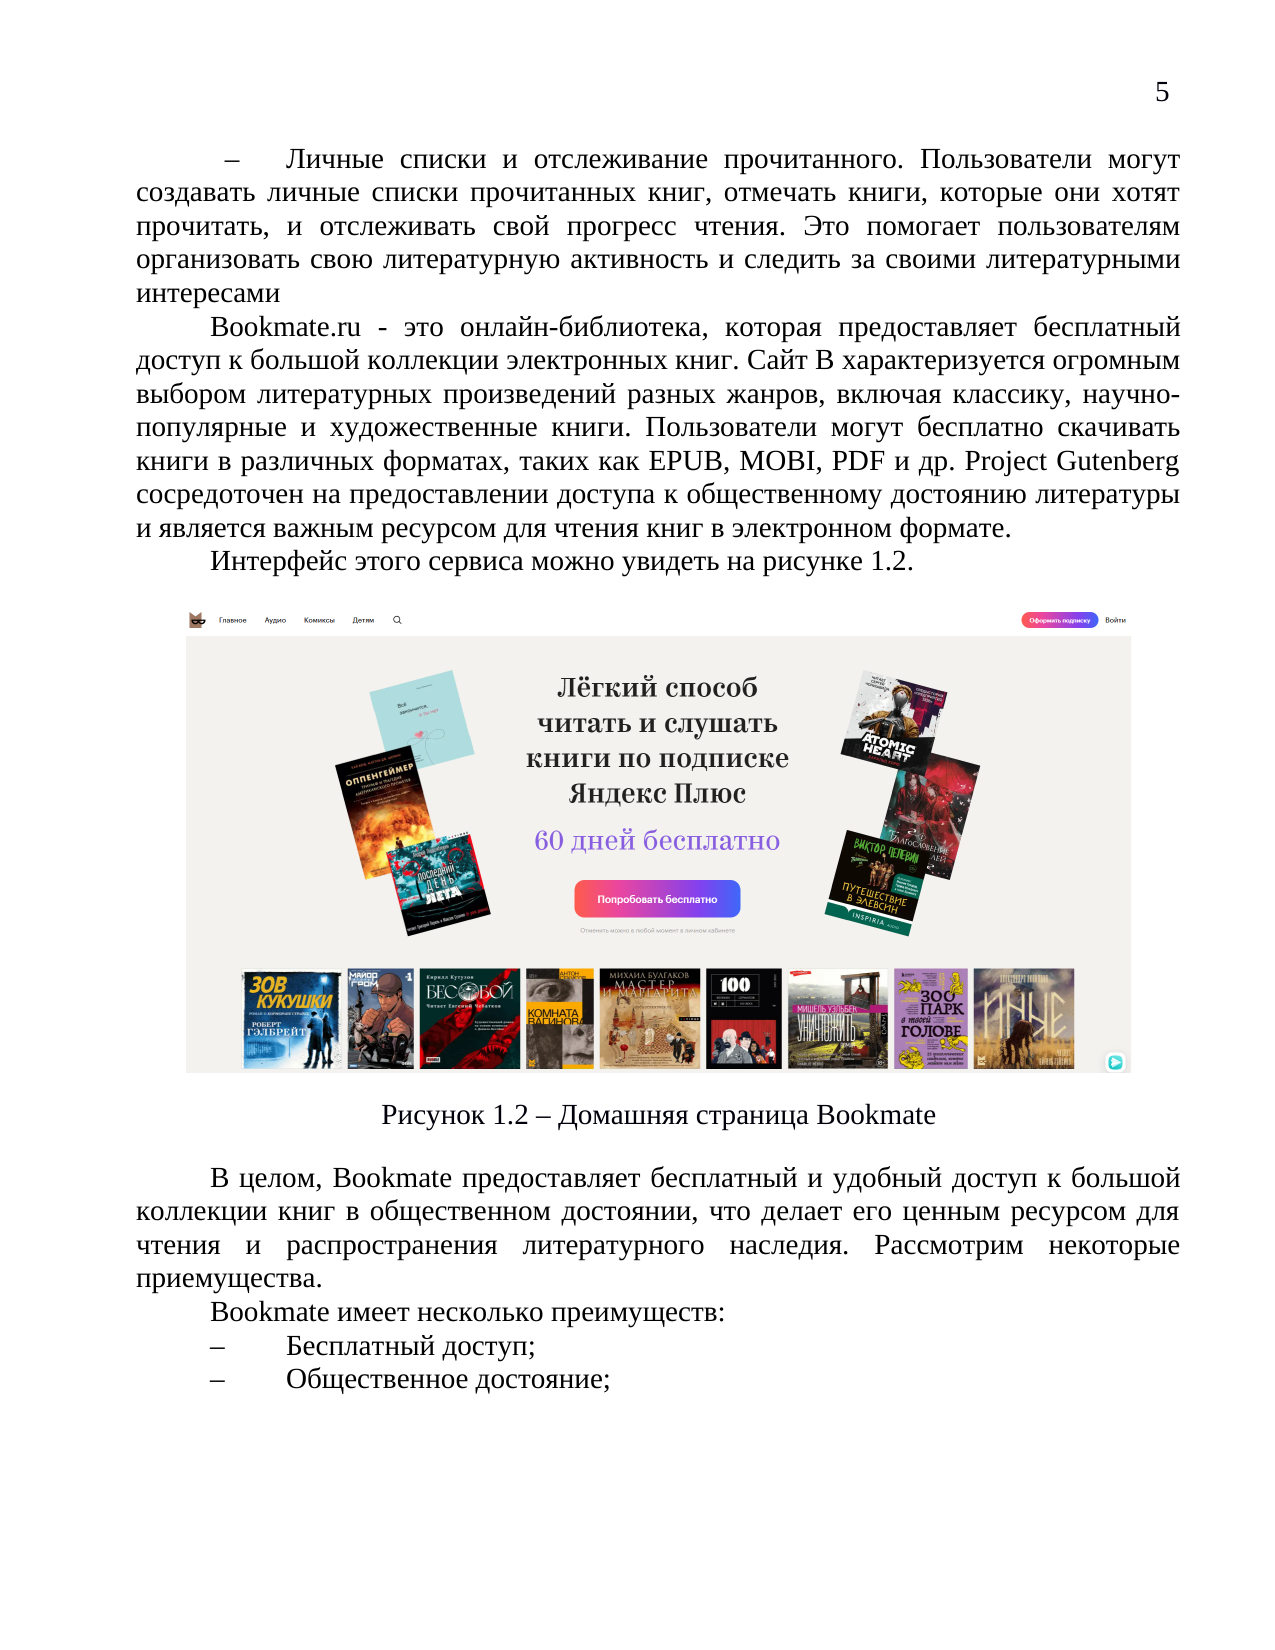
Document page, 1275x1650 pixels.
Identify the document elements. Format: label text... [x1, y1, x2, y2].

text Рисунок 1.2 – Домашняя страница Bookmate [136, 1097, 1181, 1131]
picture [186, 606, 1132, 1073]
text В целом, Bookmate предоставляет бесплатный и удобный доступ к большой коллекции книг в общественном достоянии, что делает его ценным ресурсом для чтения и распространения литературного наследия. Рассмотрим некоторые приемущества. [136, 1160, 1181, 1294]
text Bookmate.ru - это онлайн-библиотека, которая предоставляет бесплатный доступ к большой коллекции электронных книг. Сайт B характеризуется огромным выбором литературных произведений разных жанров, включая классику, научно-популярные и художественные книги. Пользователи могут бесплатно скачивать книги в различных форматах, таких как EPUB, MOBI, PDF и др. Project Gutenberg сосредоточен на предоставлении доступа к общественному достоянию литературы и является важным ресурсом для чтения книг в электронном формате. [136, 309, 1181, 543]
text Интерфейс этого сервиса можно увидеть на рисунке 1.2. [136, 543, 1181, 577]
list Общественное достояние; [136, 1361, 1181, 1395]
list Личные списки и отслеживание прочитанного. Пользователи могут создавать личные списки прочитанных книг, отмечать книги, которые они хотят прочитать, и отслеживать свой прогресс чтения. Это помогает пользователям организовать свою литературную активность и следить за своими литературными интересами [136, 141, 1181, 309]
list Бесплатный доступ; [136, 1328, 1181, 1361]
text Bookmate имеет несколько преимуществ: [136, 1294, 1181, 1328]
